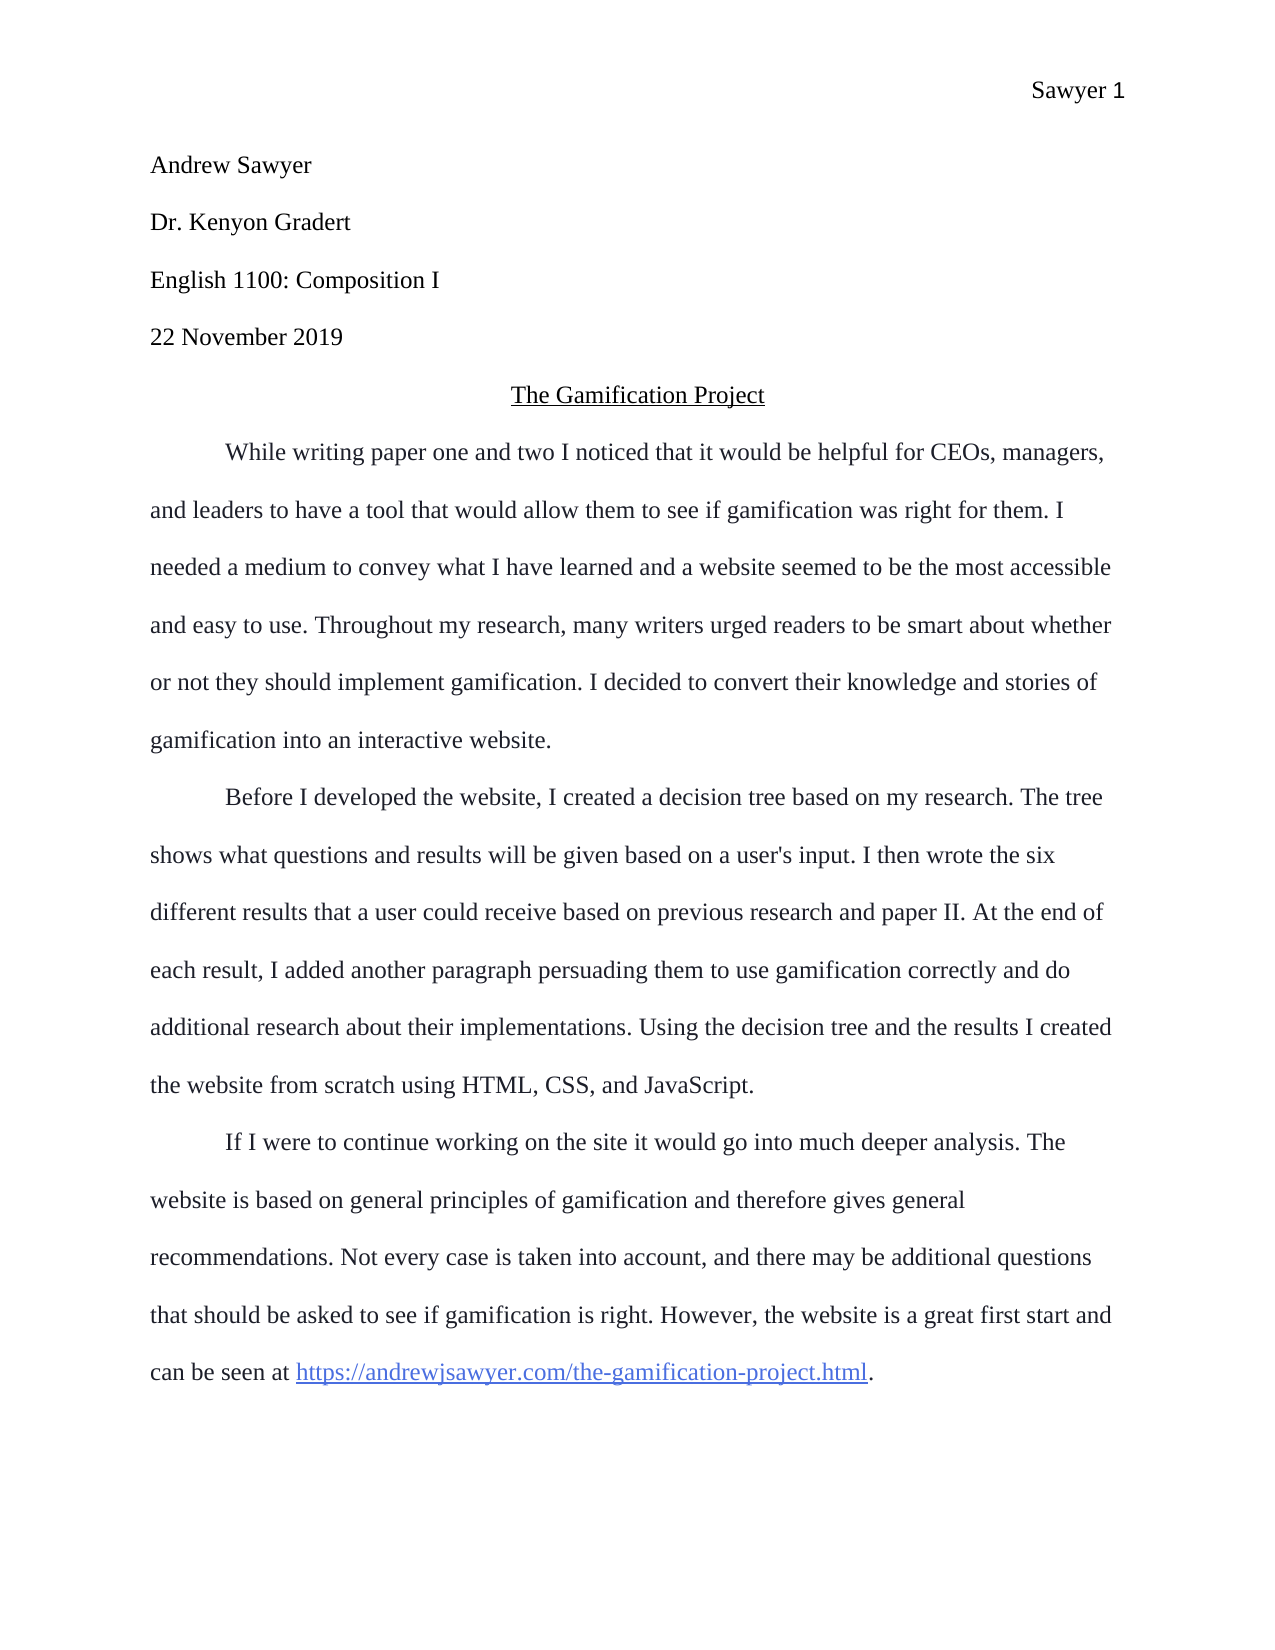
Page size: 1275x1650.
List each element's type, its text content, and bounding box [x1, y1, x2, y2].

text If I were to continue working on the site it would go into much deeper analysis. The website is based on general principles of gamification and therefore gives general recommendations. Not every case is taken into account, and there may be additional questions that should be asked to see if gamification is right. However, the website is a great first start and can be seen at https://andrewjsawyer.com/the-gamification-project.html. [150, 1127, 1125, 1386]
text Dr. Kenyon Gradert [150, 207, 1125, 236]
text While writing paper one and two I noticed that it would be helpful for CEOs, managers, and leaders to have a tool that would allow them to see if gamification was right for them. I needed a medium to convey what I have learned and a website seemed to be the most accessible and easy to use. Throughout my research, many writers urged readers to be smart about whether or not they should implement gamification. I decided to convert their knowledge and stories of gamification into an interactive website. [150, 437, 1125, 754]
text The Gamification Project [150, 380, 1125, 409]
text 22 November 2019 [150, 322, 1125, 351]
text English 1100: Composition I [150, 265, 1125, 294]
text Before I developed the website, I created a decision tree based on my research. The tree shows what questions and results will be given based on a user's input. I then wrote the six different results that a user could receive based on previous research and paper II. At the end of each result, I added another paragraph persuading them to use gamification correctly and do additional research about their implementations. Using the decision tree and the results I created the website from scratch using HTML, CSS, and JavaScript. [150, 782, 1125, 1099]
text Andrew Sawyer [150, 150, 1125, 179]
